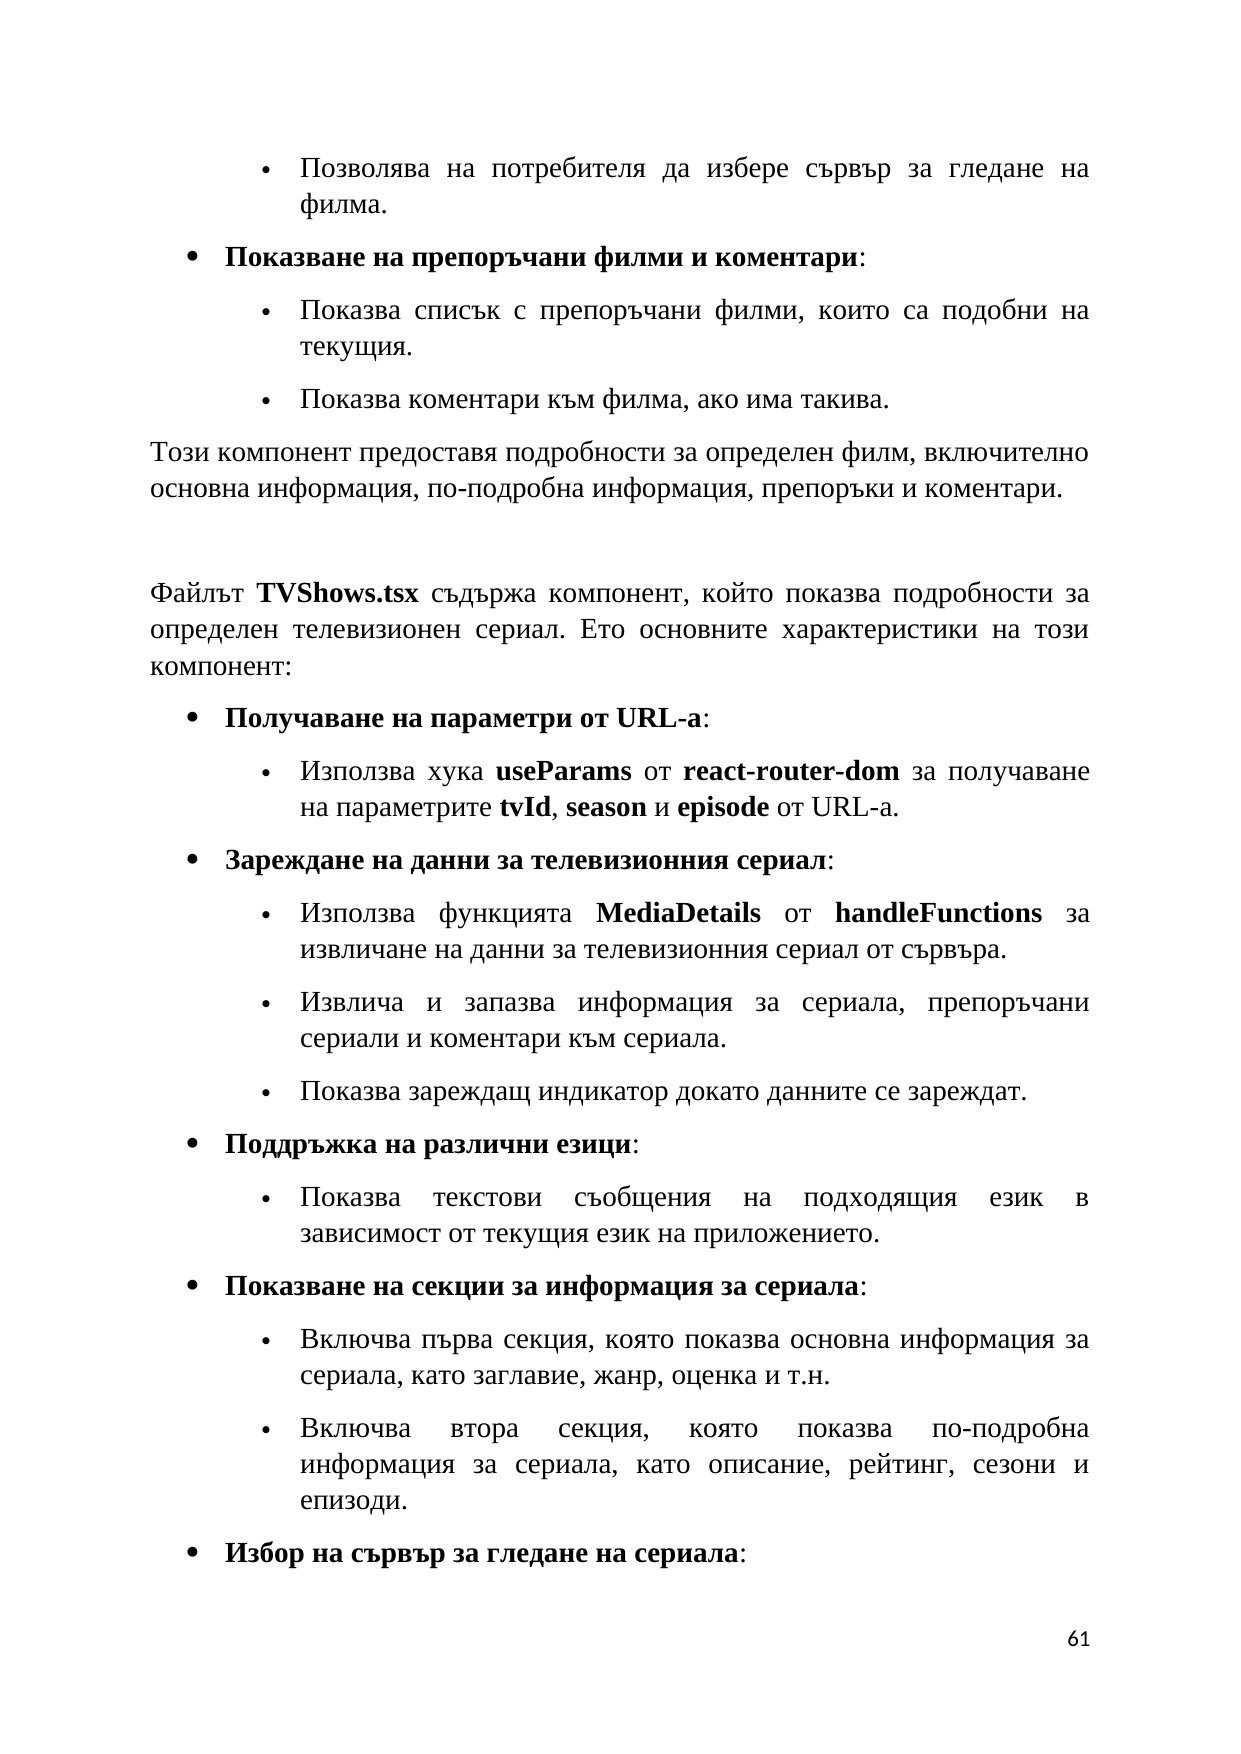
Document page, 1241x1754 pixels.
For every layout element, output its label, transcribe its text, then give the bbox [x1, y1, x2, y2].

list Показва списък с препоръчани филми, които са подобни на текущия. [262, 292, 1090, 362]
list Включва първа секция, която показва основна информация за сериала, като заглавие, жанр, оценка и т.н. [262, 1321, 1090, 1391]
list Позволява на потребителя да избере сървър за гледане на филма. [262, 150, 1090, 220]
list Показва текстови съобщения на подходящия език в зависимост от текущия език на приложението. [262, 1179, 1090, 1249]
list Включва втора секция, която показва по-подробна информация за сериала, като описание, рейтинг, сезони и епизоди. [262, 1410, 1090, 1516]
list Зареждане на данни за телевизионния сериал: [187, 842, 1090, 876]
list Показва зареждащ индикатор докато данните се зареждат. [262, 1073, 1090, 1107]
list Използва функцията MediaDetails от handleFunctions за извличане на данни за телевизионния сериал от сървъра. [262, 895, 1090, 965]
list Използва хука useParams от react-router-dom за получаване на параметрите tvId, season и episode от URL-а. [262, 753, 1090, 823]
text Този компонент предоставя подробности за определен филм, включително основна информация, по-подробна информация, препоръки и коментари. [150, 434, 1090, 503]
list Получаване на параметри от URL-а: [187, 701, 1090, 734]
list Избор на сървър за гледане на сериала: [187, 1535, 1090, 1568]
text Файлът TVShows.tsx съдържа компонент, който показва подробности за определен телевизионен сериал. Ето основните характеристики на този компонент: [150, 575, 1090, 681]
list Показва коментари към филма, ако има такива. [262, 381, 1090, 414]
list Показване на секции за информация за сериала: [187, 1268, 1090, 1302]
list Поддръжка на различни езици: [187, 1126, 1090, 1160]
list Показване на препоръчани филми и коментари: [187, 239, 1090, 273]
list Извлича и запазва информация за сериала, препоръчани сериали и коментари към сериала. [262, 984, 1090, 1054]
